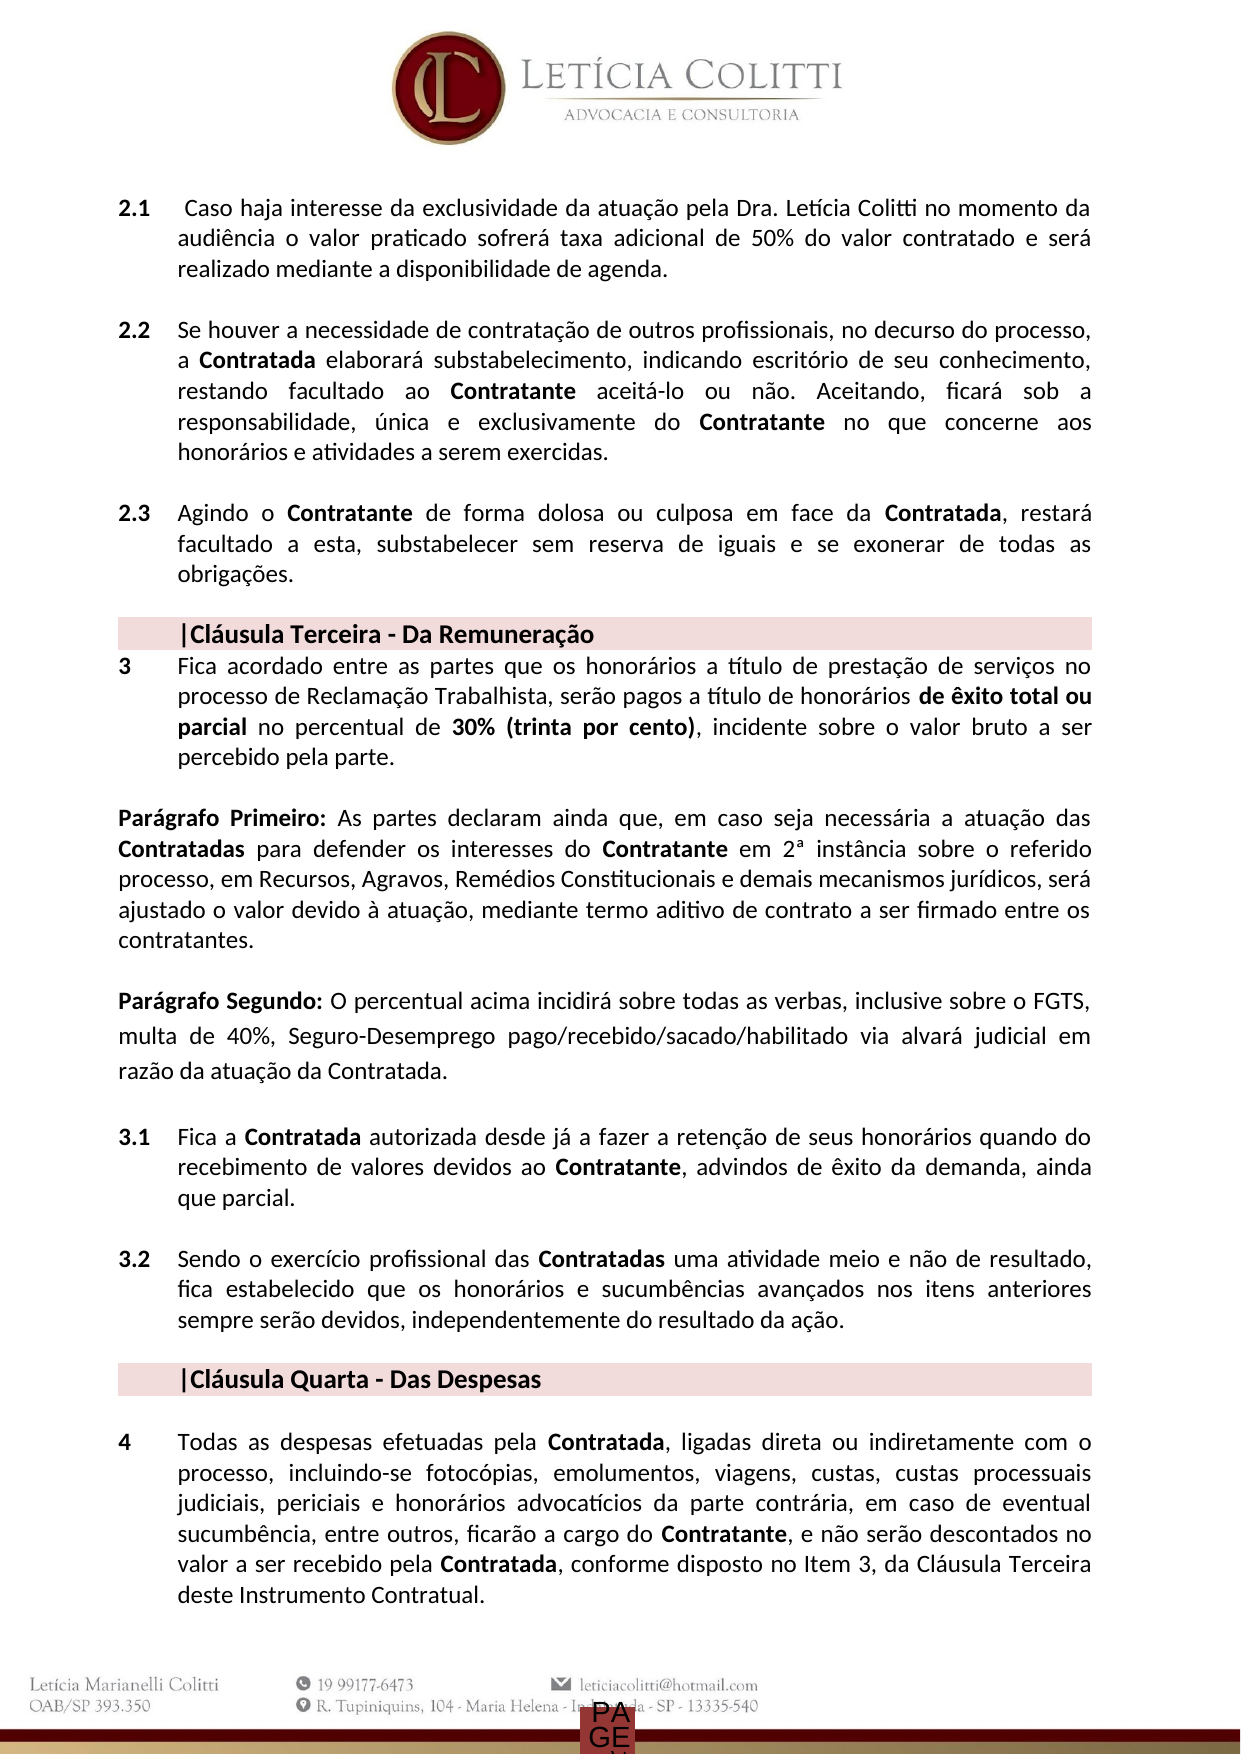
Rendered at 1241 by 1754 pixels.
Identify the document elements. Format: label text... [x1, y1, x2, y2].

text |Cláusula Terceira - Da Remuneração [118, 617, 1092, 650]
subtitle Se houver a necessidade de contratação de outros profissionais, no decurso do processo, a Contratada elaborará substabelecimento, indicando escritório de seu conhecimento, restando facultado ao Contratante aceitá-lo ou não. Aceitando, ficará sob a responsabilidade, única e exclusivamente do Contratante no que concerne aos honorários e atividades a serem exercidas. [118, 314, 1092, 467]
text |Cláusula Quarta - Das Despesas [118, 1363, 1092, 1396]
picture [0, 2, 1241, 1754]
list Fica a Contratada autorizada desde já a fazer a retenção de seus honorários quando do recebimento de valores devidos ao Contratante, advindos de êxito da demanda, ainda que parcial. [118, 1121, 1092, 1213]
list Todas as despesas efetuadas pela Contratada, ligadas direta ou indiretamente com o processo, incluindo-se fotocópias, emolumentos, viagens, custas, custas processuais judiciais, periciais e honorários advocatícios da parte contrária, em caso de eventual sucumbência, entre outros, ficarão a cargo do Contratante, e não serão descontados no valor a ser recebido pela Contratada, conforme disposto no Item 3, da Cláusula Terceira deste Instrumento Contratual. [118, 1426, 1092, 1609]
text Parágrafo Primeiro: As partes declaram ainda que, em caso seja necessária a atuação das Contratadas para defender os interesses do Contratante em 2ª instância sobre o referido processo, em Recursos, Agravos, Remédios Constitucionais e demais mecanismos jurídicos, será ajustado o valor devido à atuação, mediante termo aditivo de contrato a ser firmado entre os contratantes. [118, 802, 1092, 955]
subtitle Fica acordado entre as partes que os honorários a título de prestação de serviços no processo de Reclamação Trabalhista, serão pagos a título de honorários de êxito total ou parcial no percentual de 30% (trinta por cento), incidente sobre o valor bruto a ser percebido pela parte. [118, 650, 1092, 772]
text Parágrafo Segundo: O percentual acima incidirá sobre todas as verbas, inclusive sobre o FGTS, multa de 40%, Seguro-Desemprego pago/recebido/sacado/habilitado via alvará judicial em razão da atuação da Contratada. [118, 986, 1092, 1086]
subtitle Agindo o Contratante de forma dolosa ou culposa em face da Contratada, restará facultado a esta, substabelecer sem reserva de iguais e se exonerar de todas as obrigações. [118, 497, 1092, 589]
subtitle Caso haja interesse da exclusividade da atuação pela Dra. Letícia Colitti no momento da audiência o valor praticado sofrerá taxa adicional de 50% do valor contratado e será realizado mediante a disponibilidade de agenda. [118, 192, 1092, 283]
list Sendo o exercício profissional das Contratadas uma atividade meio e não de resultado, fica estabelecido que os honorários e sucumbências avançados nos itens anteriores sempre serão devidos, independentemente do resultado da ação. [118, 1243, 1092, 1335]
